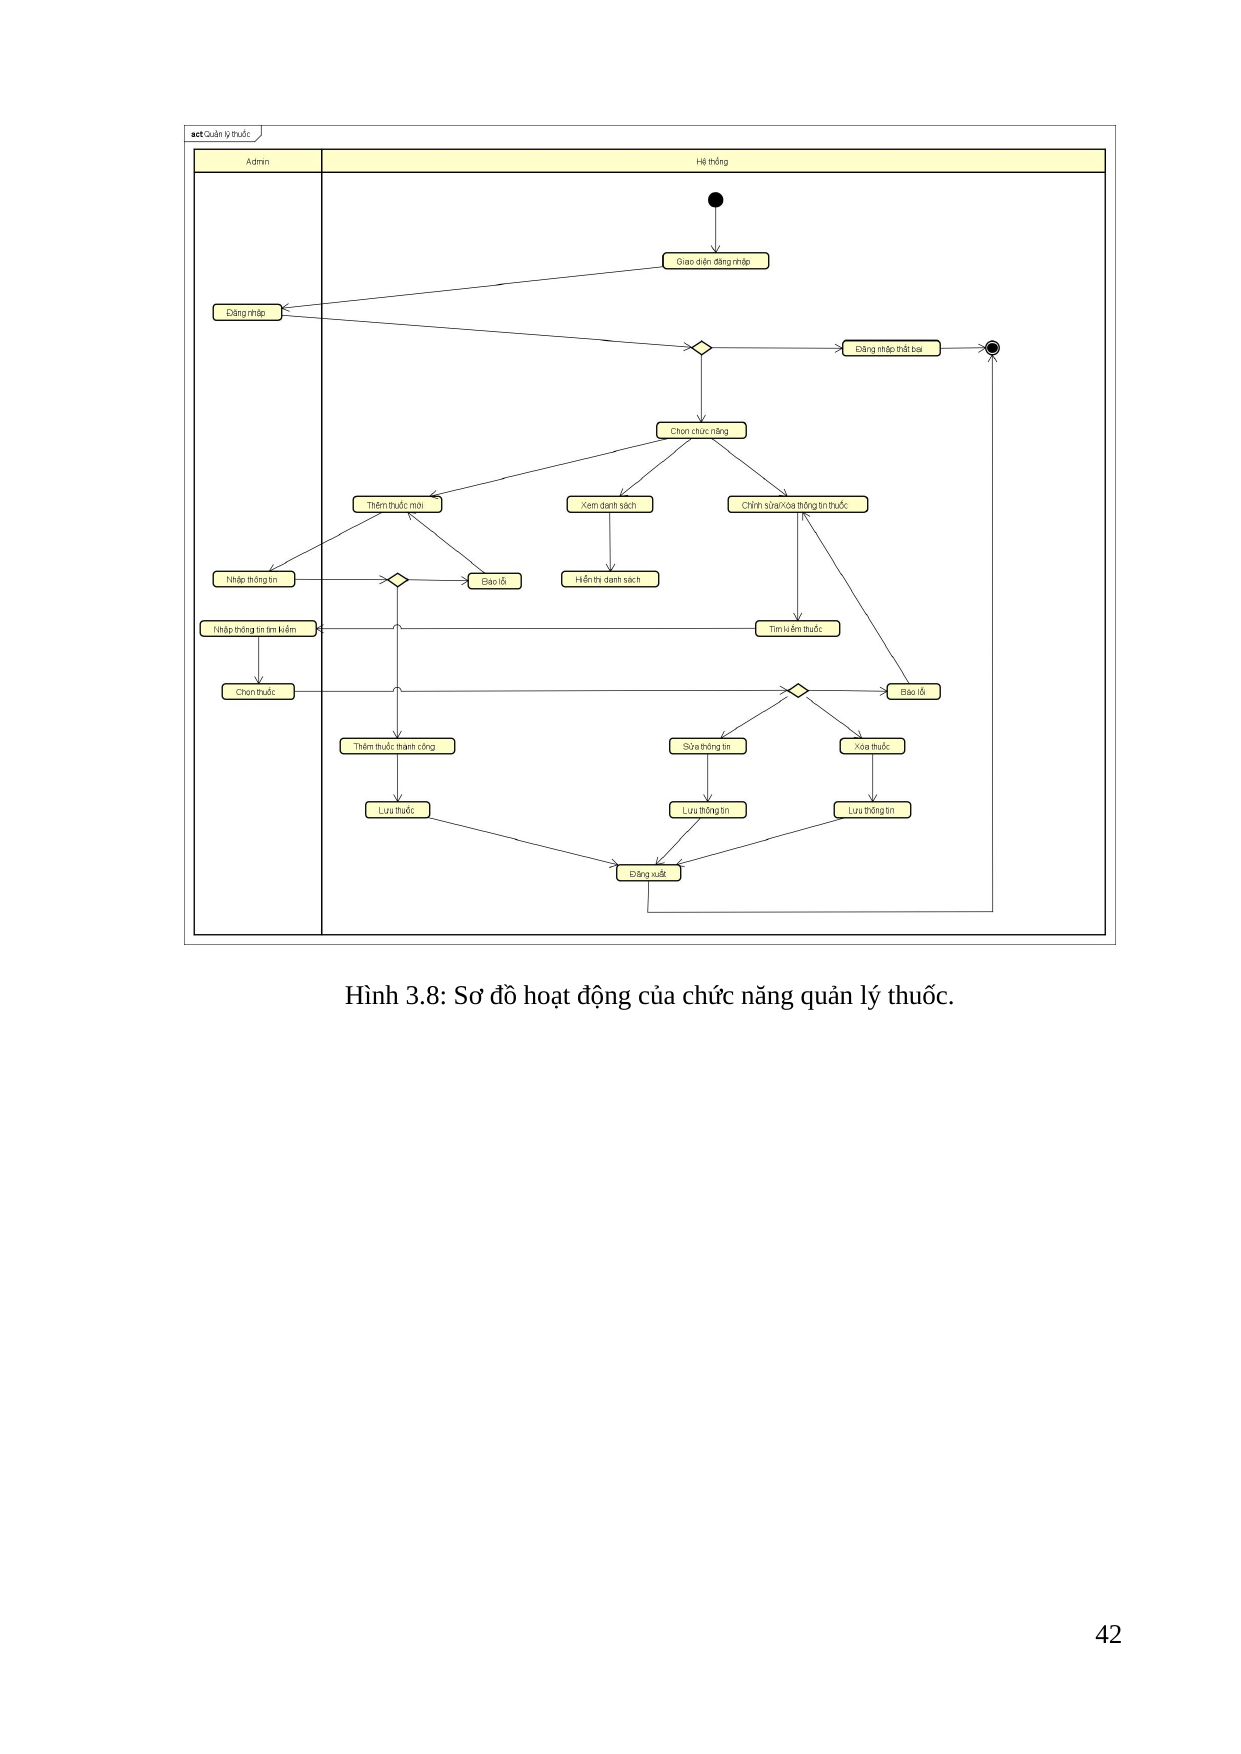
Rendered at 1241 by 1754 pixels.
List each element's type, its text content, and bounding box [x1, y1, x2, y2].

picture [177, 118, 1122, 951]
